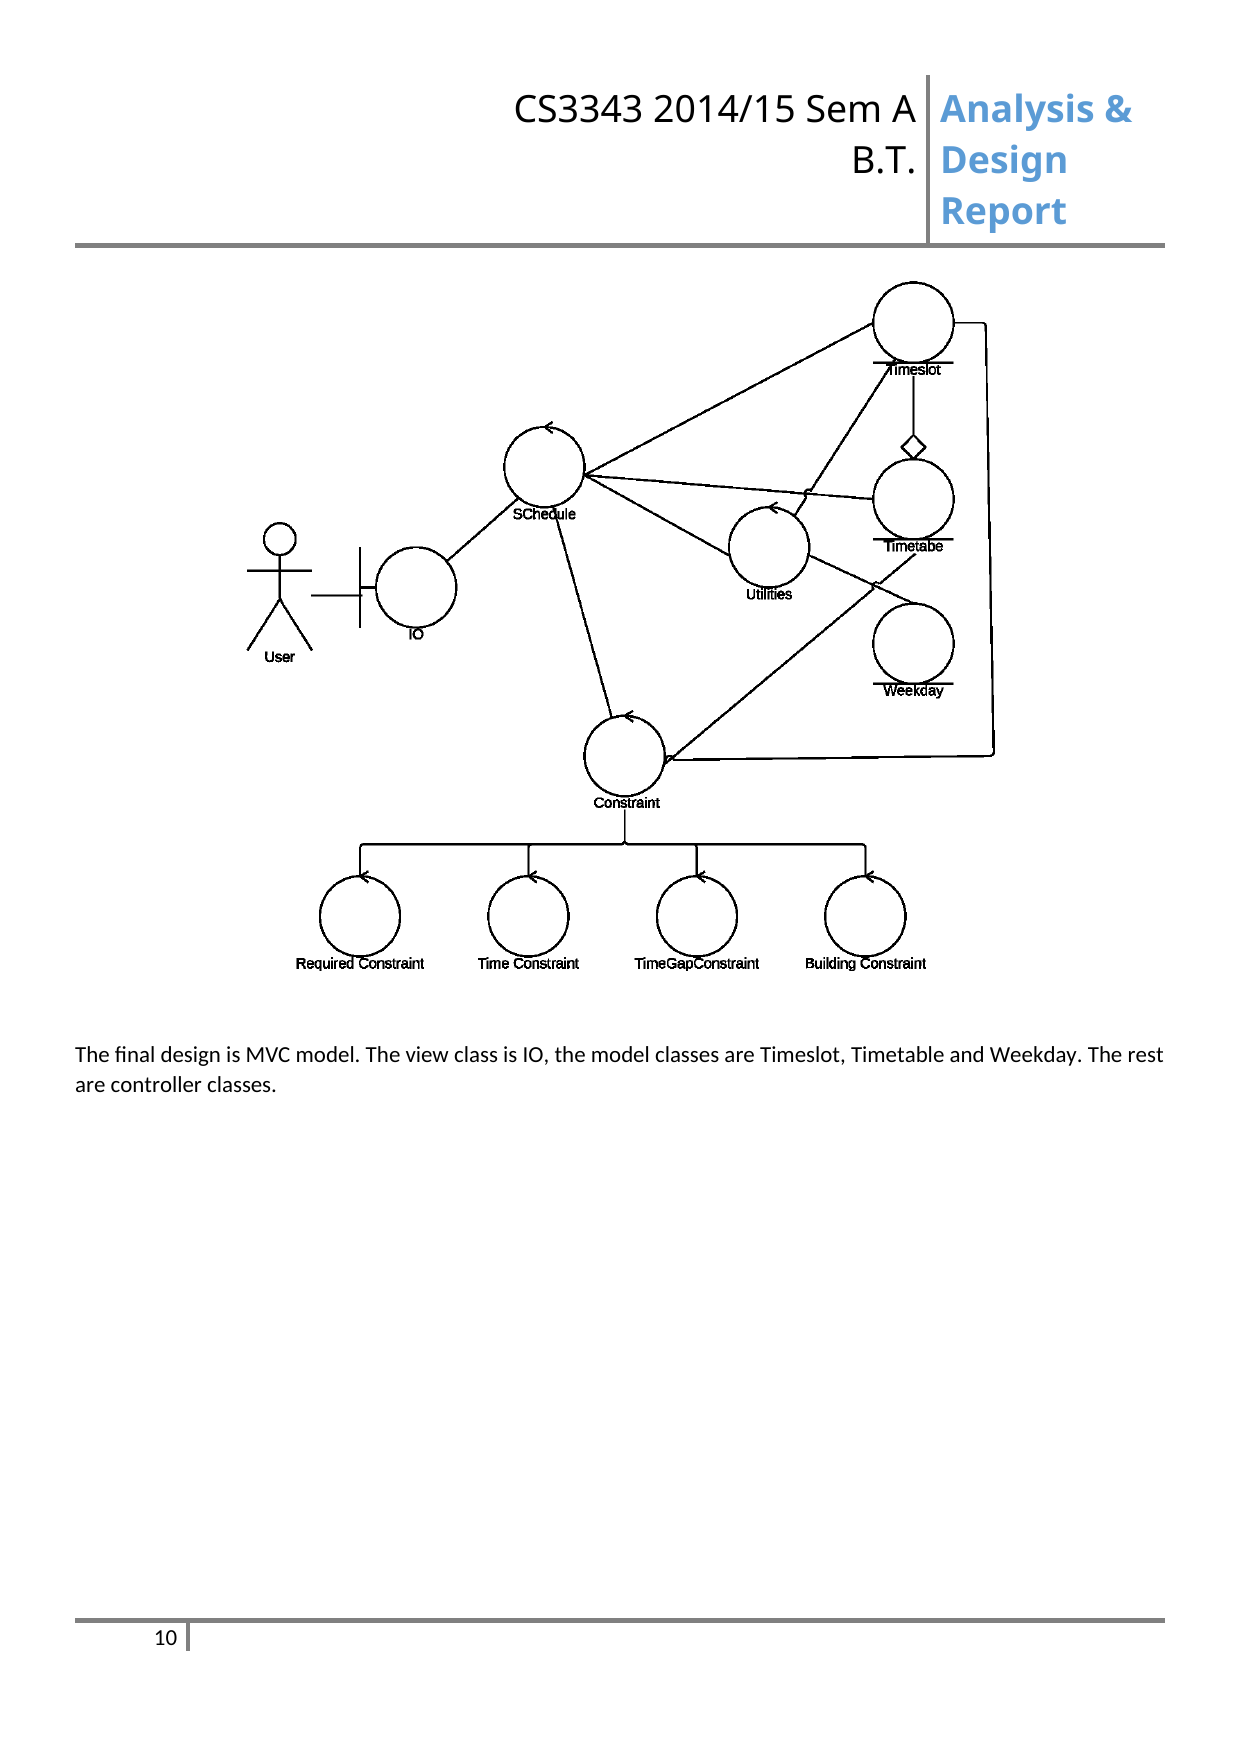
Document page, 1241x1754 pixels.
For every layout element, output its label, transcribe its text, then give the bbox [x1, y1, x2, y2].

text The final design is MVC model. The view class is IO, the model classes are Timeslot, Timetable and Weekday. The rest are controller classes. [75, 1040, 1165, 1098]
picture [236, 275, 1004, 975]
